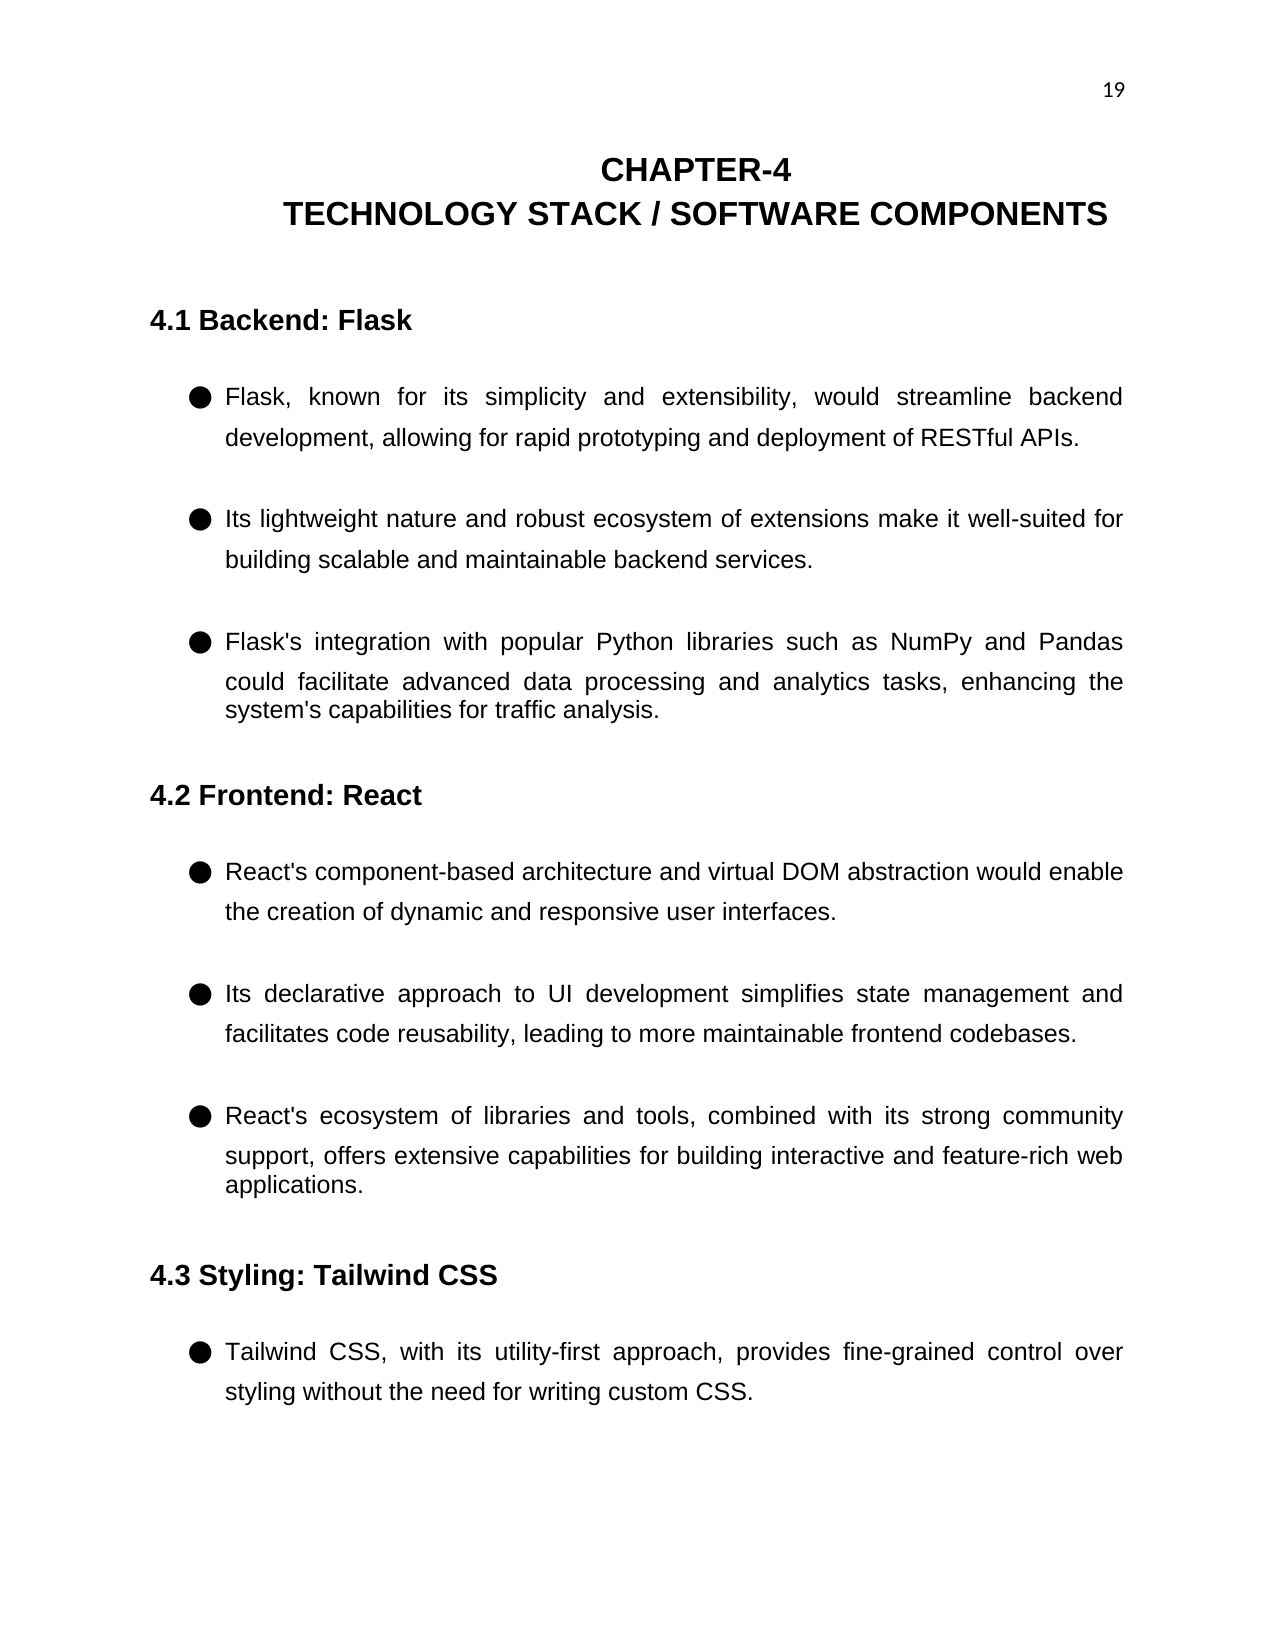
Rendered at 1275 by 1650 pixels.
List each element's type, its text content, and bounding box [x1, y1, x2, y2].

text 4.2 Frontend: React [150, 778, 1125, 812]
list Flask, known for its simplicity and extensibility, would streamline backend development, allowing for rapid prototyping and deployment of RESTful APIs. [187, 363, 1125, 451]
list Flask's integration with popular Python libraries such as NumPy and Pandas could facilitate advanced data processing and analytics tasks, enhancing the system's capabilities for traffic analysis. [187, 607, 1125, 724]
list Its lightweight nature and robust ecosystem of extensions make it well-suited for building scalable and maintainable backend services. [187, 485, 1125, 573]
list Tailwind CSS, with its utility-first approach, provides fine-grained control over styling without the need for writing custom CSS. [187, 1318, 1125, 1406]
list Its declarative approach to UI development simplifies state management and facilitates code reusability, leading to more maintainable frontend codebases. [187, 959, 1125, 1048]
list React's ecosystem of libraries and tools, combined with its strong community support, offers extensive capabilities for building interactive and feature-rich web applications. [187, 1082, 1125, 1199]
list React's component-based architecture and virtual DOM abstraction would enable the creation of dynamic and responsive user interfaces. [187, 837, 1125, 926]
text 4.1 Backend: Flask [150, 303, 1125, 337]
text 4.3 Styling: Tailwind CSS [150, 1258, 1125, 1292]
text CHAPTER-4 [267, 150, 1125, 188]
text TECHNOLOGY STACK / SOFTWARE COMPONENTS [267, 194, 1125, 233]
